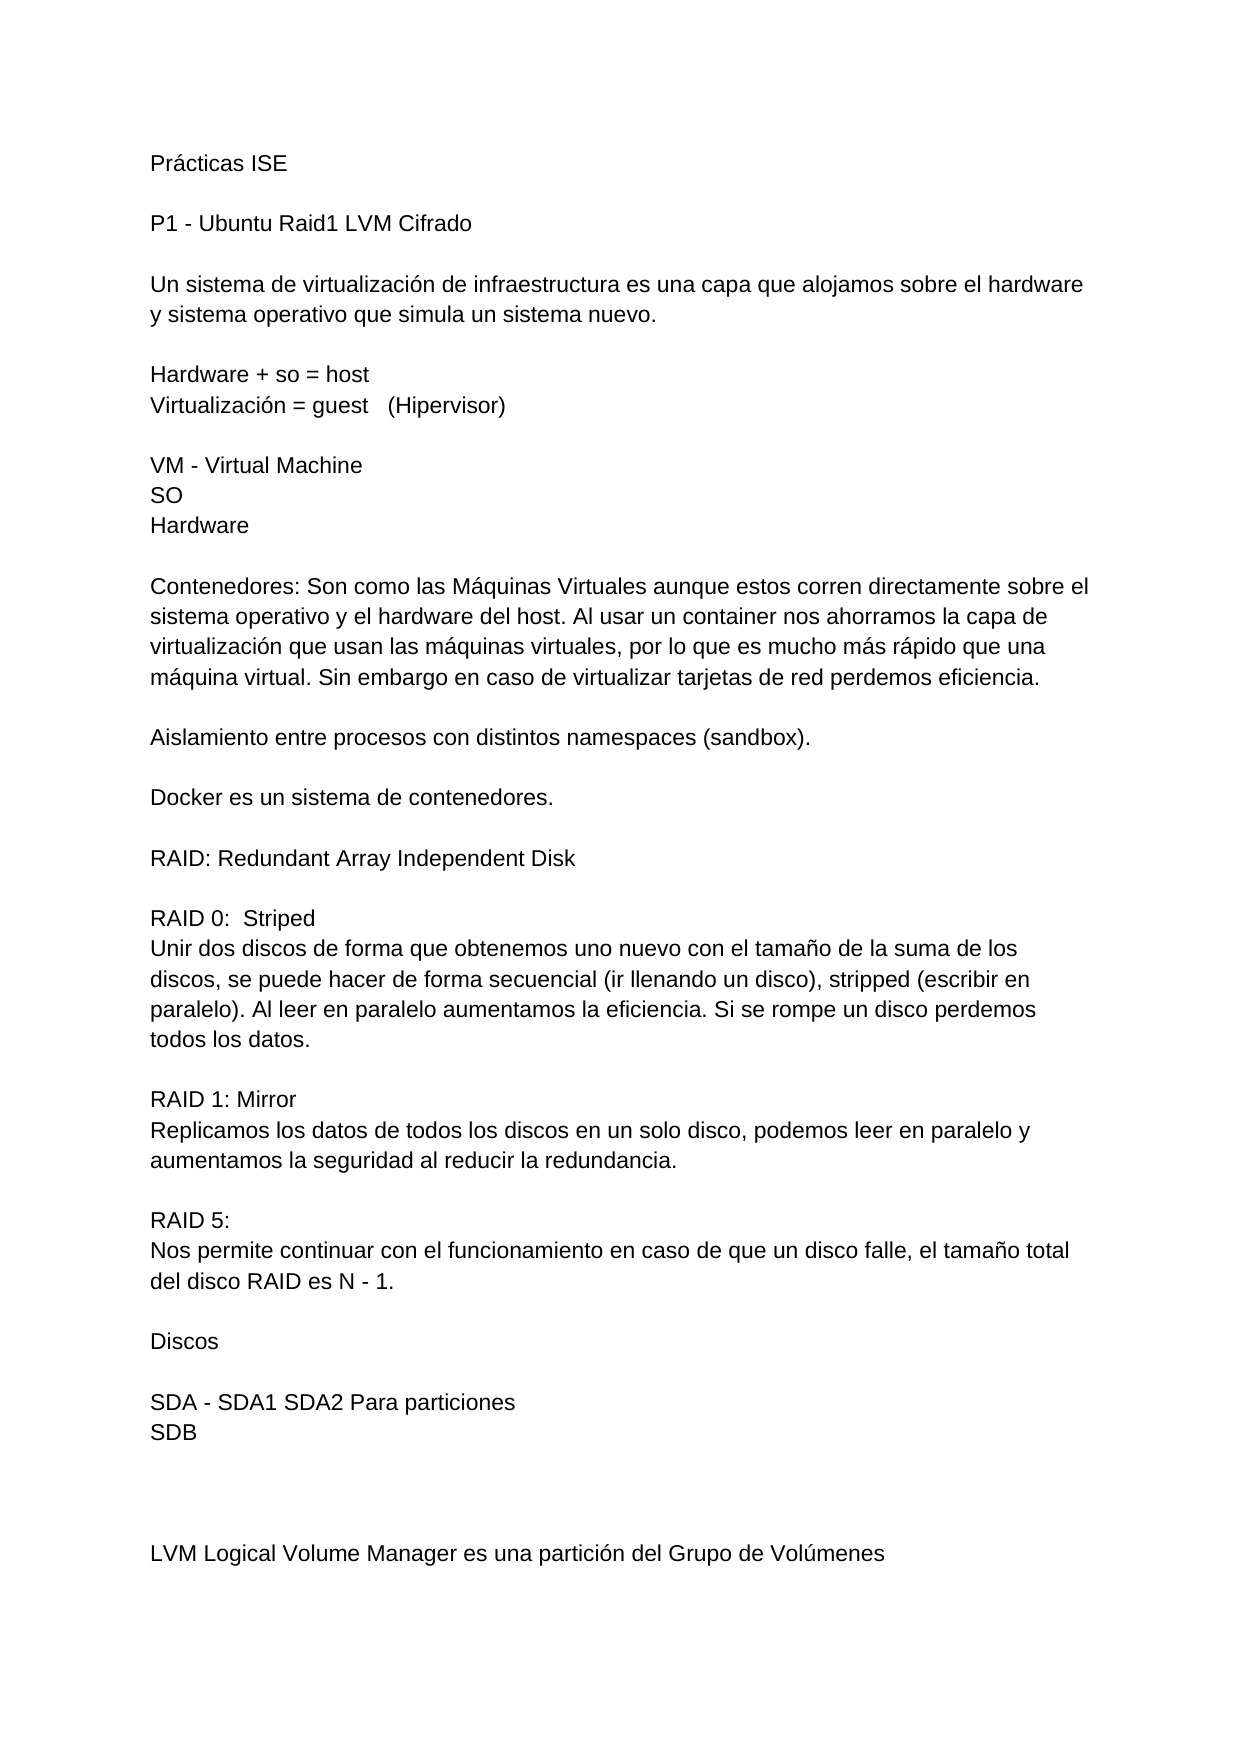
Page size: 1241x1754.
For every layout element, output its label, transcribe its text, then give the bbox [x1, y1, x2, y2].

text Discos [150, 1328, 1090, 1354]
text RAID 5: [150, 1207, 1090, 1234]
text Unir dos discos de forma que obtenemos uno nuevo con el tamaño de la suma de los discos, se puede hacer de forma secuencial (ir llenando un disco), stripped (escribir en paralelo). Al leer en paralelo aumentamos la eficiencia. Si se rompe un disco perdemos todos los datos. [150, 935, 1090, 1052]
text Nos permite continuar con el funcionamiento en caso de que un disco falle, el tamaño total del disco RAID es N - 1. [150, 1237, 1090, 1294]
text SDA - SDA1 SDA2 Para particiones [150, 1388, 1090, 1415]
text Replicamos los datos de todos los discos en un solo disco, podemos leer en paralelo y aumentamos la seguridad al reducir la redundancia. [150, 1117, 1090, 1173]
text RAID 1: Mirror [150, 1086, 1090, 1113]
text Hardware + so = host [150, 361, 1090, 388]
text P1 - Ubuntu Raid1 LVM Cifrado [150, 210, 1090, 237]
text VM - Virtual Machine [150, 452, 1090, 478]
text Aislamiento entre procesos con distintos namespaces (sandbox). [150, 724, 1090, 750]
text RAID: Redundant Array Independent Disk [150, 845, 1090, 871]
text Contenedores: Son como las Máquinas Virtuales aunque estos corren directamente sobre el sistema operativo y el hardware del host. Al usar un container nos ahorramos la capa de virtualización que usan las máquinas virtuales, por lo que es mucho más rápido que una máquina virtual. Sin embargo en caso de virtualizar tarjetas de red perdemos eficiencia. [150, 573, 1090, 690]
text Docker es un sistema de contenedores. [150, 784, 1090, 811]
text LVM Logical Volume Manager es una partición del Grupo de Volúmenes [150, 1539, 1090, 1566]
text Prácticas ISE [150, 150, 1090, 176]
text SDB [150, 1419, 1090, 1445]
text Virtualización = guest (Hipervisor) [150, 392, 1090, 418]
text SO [150, 482, 1090, 509]
text Hardware [150, 512, 1090, 539]
text RAID 0: Striped [150, 905, 1090, 932]
text Un sistema de virtualización de infraestructura es una capa que alojamos sobre el hardware y sistema operativo que simula un sistema nuevo. [150, 271, 1090, 327]
